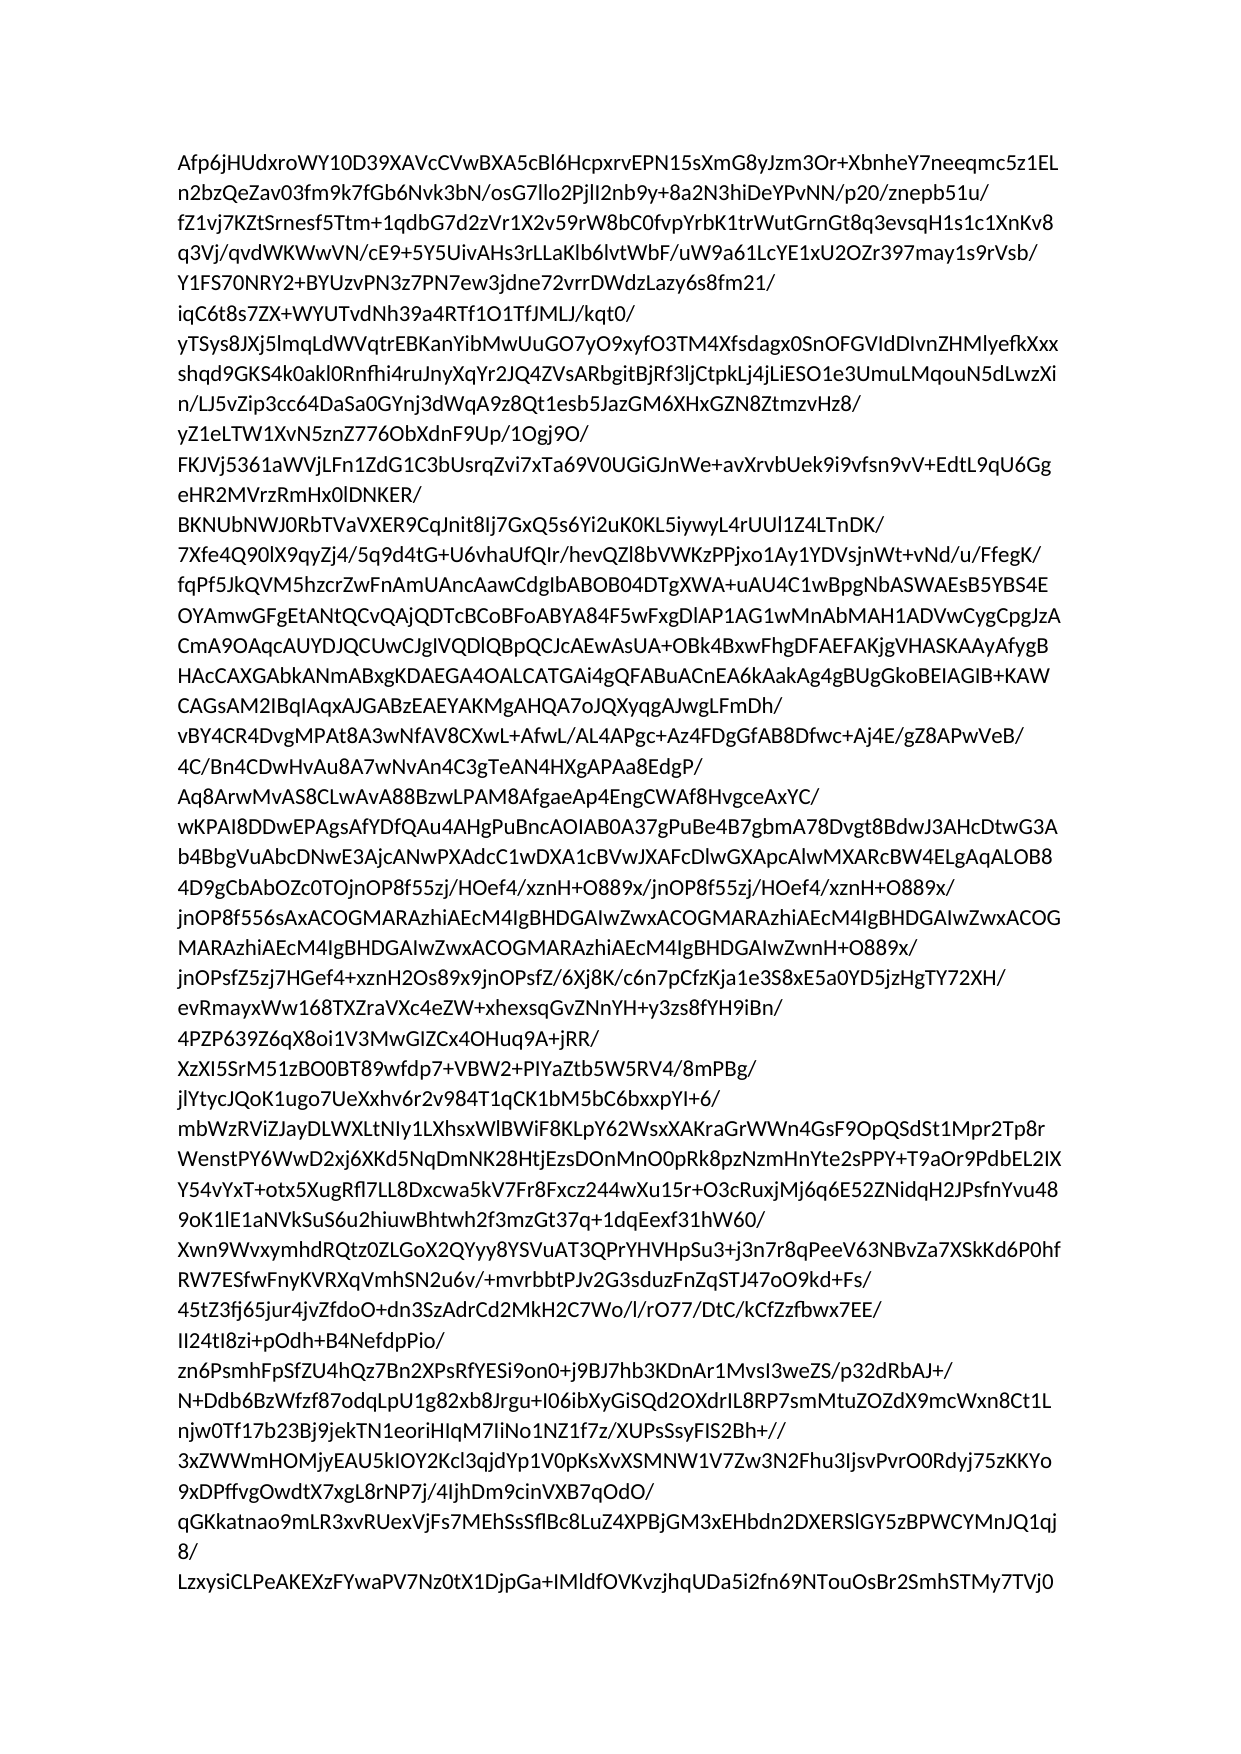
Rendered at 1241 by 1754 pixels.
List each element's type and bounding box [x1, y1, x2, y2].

text [177, 148, 1063, 1595]
